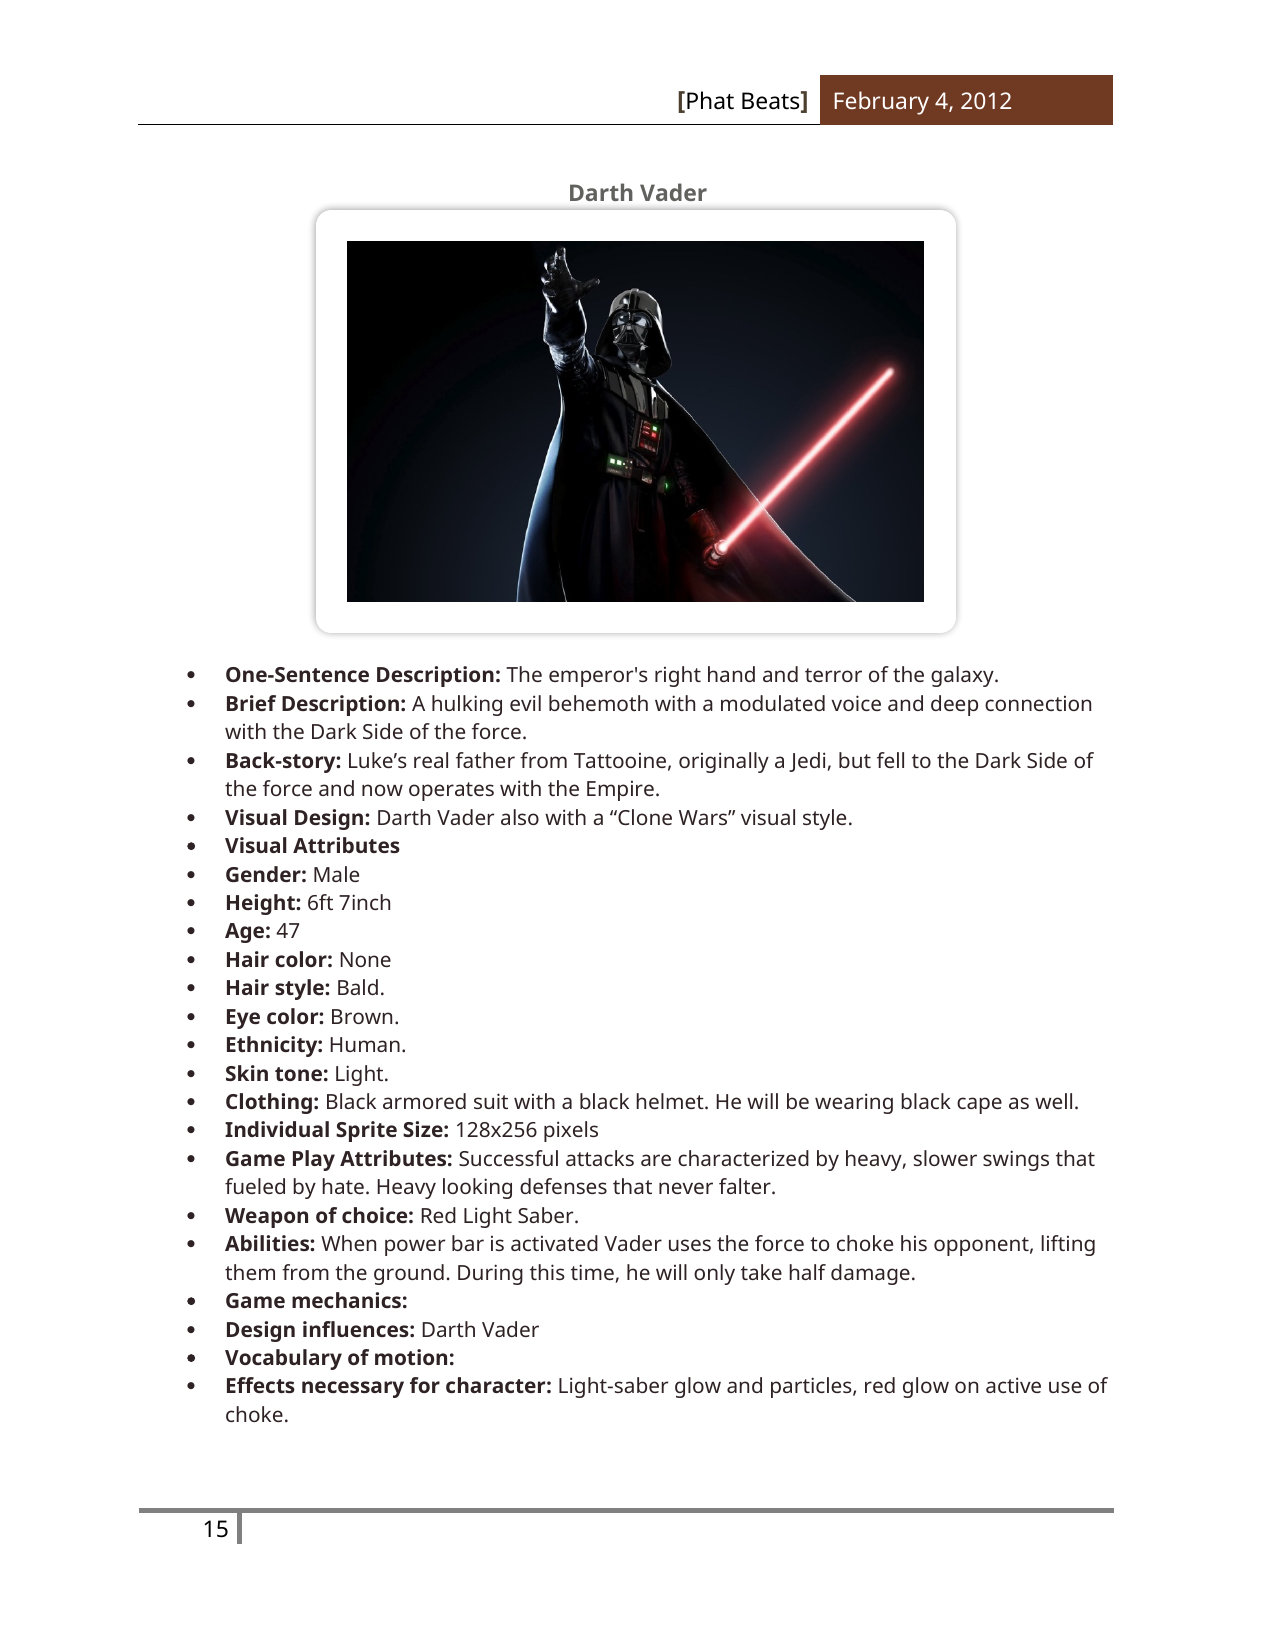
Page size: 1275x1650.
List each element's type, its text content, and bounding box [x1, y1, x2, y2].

list Hair style: Bald. [187, 973, 1125, 1002]
picture [347, 241, 924, 602]
list Height: 6ft 7inch [187, 888, 1125, 917]
list Age: 47 [187, 917, 1125, 945]
list Effects necessary for character: Light-saber glow and particles, red glow on active use of choke. [187, 1372, 1125, 1428]
list Eye color: Brown. [187, 1002, 1125, 1030]
list Clothing: Black armored suit with a black helmet. He will be wearing black cape as well. [187, 1087, 1125, 1116]
list Gender: Male [187, 860, 1125, 888]
list Skin tone: Light. [187, 1059, 1125, 1087]
list Vocabulary of motion: [187, 1343, 1125, 1372]
list Hair color: None [187, 945, 1125, 973]
list Abilities: When power bar is activated Vader uses the force to choke his opponent, lifting them from the ground. During this time, he will only take half damage. [187, 1229, 1125, 1286]
list Visual Attributes [187, 831, 1125, 860]
list One-Sentence Description: The emperor's right hand and terror of the galaxy. [187, 661, 1125, 689]
list Individual Sprite Size: 128x256 pixels [187, 1116, 1125, 1144]
list Weapon of choice: Red Light Saber. [187, 1201, 1125, 1229]
subtitle Darth Vader [150, 177, 1125, 208]
list Brief Description: A hulking evil behemoth with a modulated voice and deep connection with the Dark Side of the force. [187, 689, 1125, 746]
list Back-story: Luke’s real father from Tattooine, originally a Jedi, but fell to the Dark Side of the force and now operates with the Empire. [187, 746, 1125, 803]
list Visual Design: Darth Vader also with a “Clone Wars” visual style. [187, 803, 1125, 831]
list Design influences: Darth Vader [187, 1315, 1125, 1343]
list Game Play Attributes: Successful attacks are characterized by heavy, slower swings that fueled by hate. Heavy looking defenses that never falter. [187, 1144, 1125, 1201]
list Game mechanics: [187, 1286, 1125, 1315]
list Ethnicity: Human. [187, 1030, 1125, 1059]
